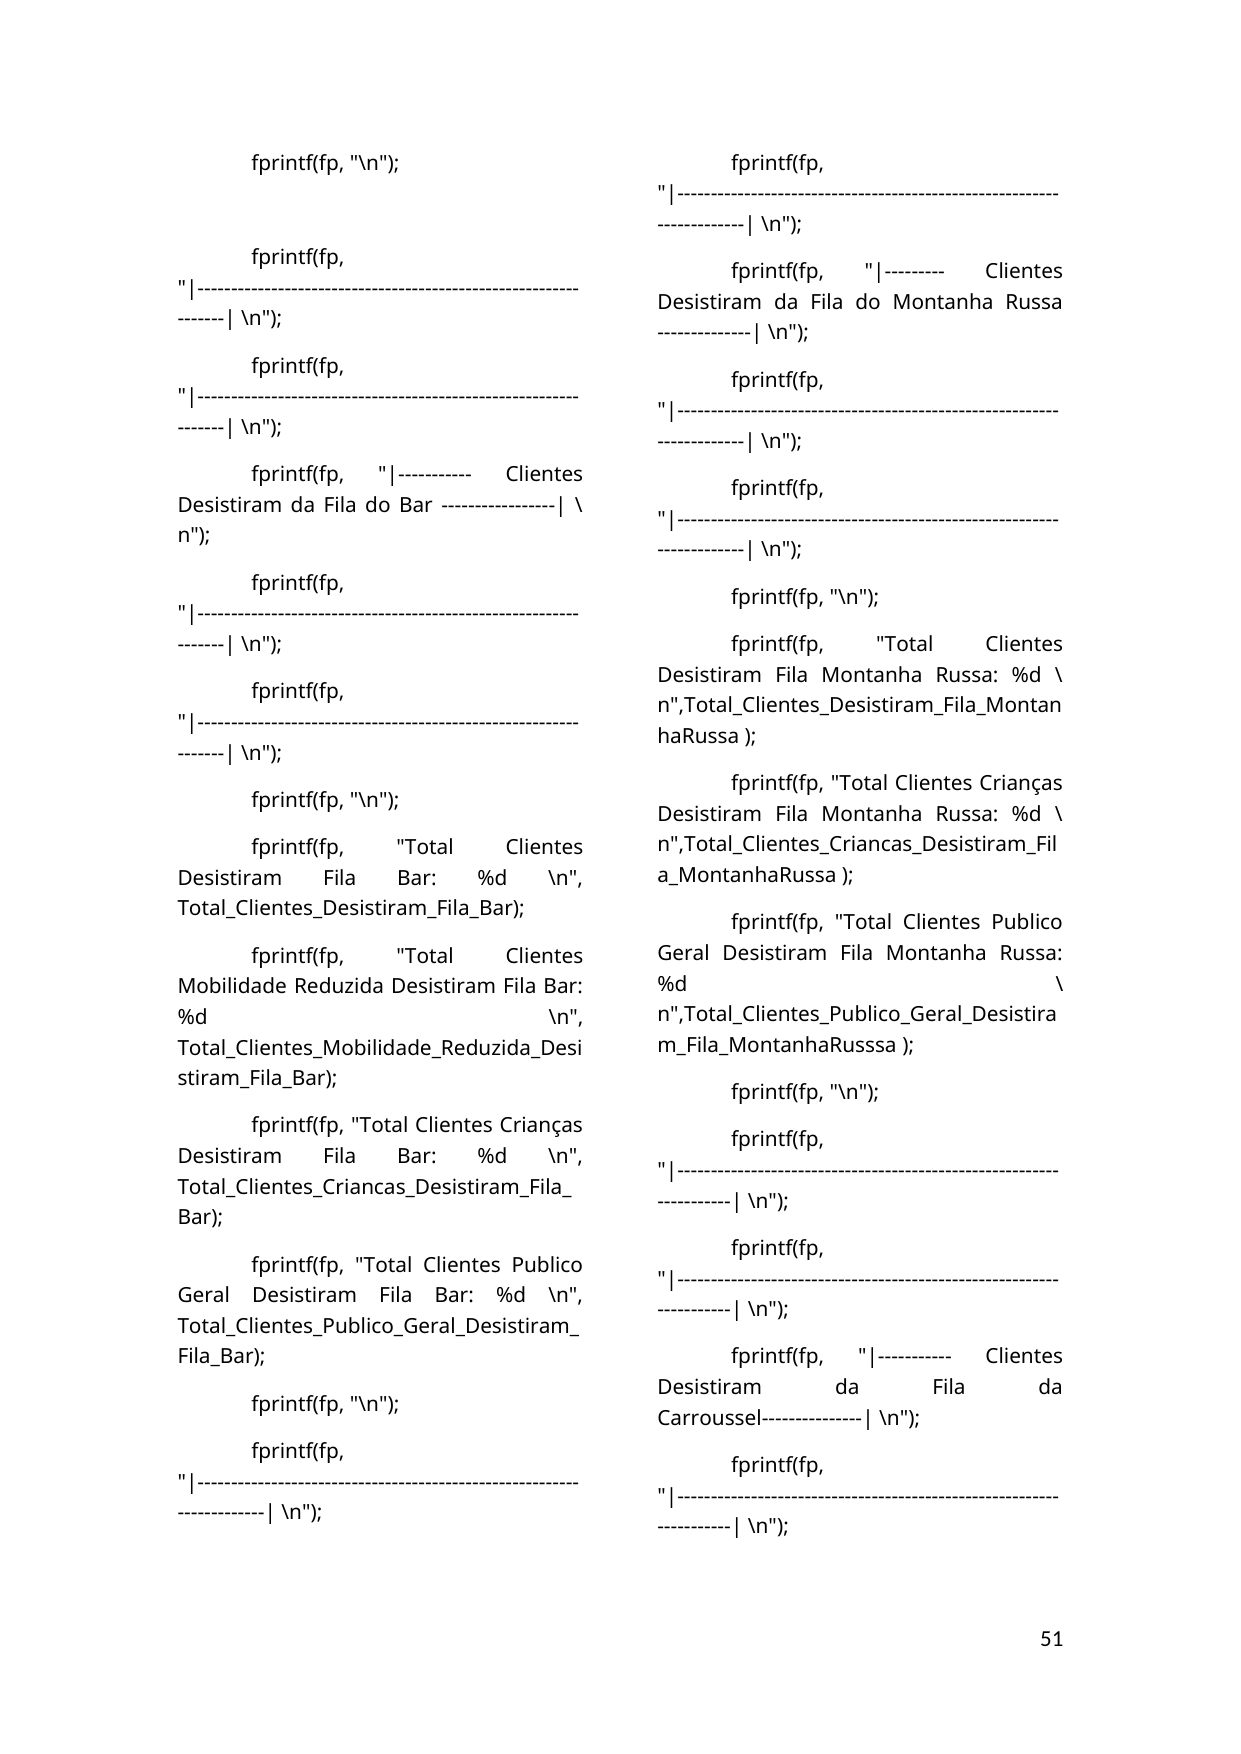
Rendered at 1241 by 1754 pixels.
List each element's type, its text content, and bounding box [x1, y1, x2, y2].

text fprintf(fp, "\n"); [177, 1389, 583, 1417]
text fprintf(fp, "|----------------------------------------------------------------| \n"); [177, 568, 583, 657]
text fprintf(fp, "|----------- Clientes Desistiram da Fila do Bar -----------------| \n"); [177, 459, 583, 549]
text fprintf(fp, "Total Clientes Mobilidade Reduzida Desistiram Fila Bar: %d \n", Total_Clientes_Mobilidade_Reduzida_Desistiram_Fila_Bar); [177, 941, 583, 1092]
text fprintf(fp, "|--------------------------------------------------------------------| \n"); [657, 1450, 1063, 1540]
text fprintf(fp, "|----------------------------------------------------------------------| \n"); [657, 365, 1063, 454]
text fprintf(fp, "|----------------------------------------------------------------------| \n"); [657, 148, 1063, 237]
text fprintf(fp, "Total Clientes Publico Geral Desistiram Fila Bar: %d \n", Total_Clientes_Publico_Geral_Desistiram_Fila_Bar); [177, 1250, 583, 1370]
text fprintf(fp, "\n"); [177, 148, 583, 176]
text fprintf(fp, "|----------------------------------------------------------------| \n"); [177, 676, 583, 766]
text fprintf(fp, "|--------- Clientes Desistiram da Fila do Montanha Russa --------------| \n"); [657, 256, 1063, 346]
text fprintf(fp, "Total Clientes Crianças Desistiram Fila Bar: %d \n", Total_Clientes_Criancas_Desistiram_Fila_Bar); [177, 1111, 583, 1231]
text fprintf(fp, "Total Clientes Crianças Desistiram Fila Montanha Russa: %d \n",Total_Clientes_Criancas_Desistiram_Fila_MontanhaRussa ); [657, 768, 1063, 888]
text fprintf(fp, "|--------------------------------------------------------------------| \n"); [657, 1124, 1063, 1214]
text fprintf(fp, "|----------------------------------------------------------------------| \n"); [657, 473, 1063, 563]
text fprintf(fp, "Total Clientes Desistiram Fila Montanha Russa: %d \n",Total_Clientes_Desistiram_Fila_MontanhaRussa ); [657, 629, 1063, 749]
text fprintf(fp, "Total Clientes Desistiram Fila Bar: %d \n", Total_Clientes_Desistiram_Fila_Bar); [177, 832, 583, 922]
text fprintf(fp, "Total Clientes Publico Geral Desistiram Fila Montanha Russa: %d \n",Total_Clientes_Publico_Geral_Desistiram_Fila_MontanhaRusssa ); [657, 907, 1063, 1058]
text fprintf(fp, "|----------------------------------------------------------------| \n"); [177, 242, 583, 332]
text fprintf(fp, "|----------------------------------------------------------------------| \n"); [177, 1436, 583, 1526]
text fprintf(fp, "|--------------------------------------------------------------------| \n"); [657, 1233, 1063, 1323]
text fprintf(fp, "\n"); [177, 785, 583, 813]
text fprintf(fp, "|----------- Clientes Desistiram da Fila da Carroussel---------------| \n"); [657, 1342, 1063, 1431]
text fprintf(fp, "|----------------------------------------------------------------| \n"); [177, 351, 583, 440]
text fprintf(fp, "\n"); [657, 582, 1063, 610]
text fprintf(fp, "\n"); [657, 1077, 1063, 1106]
